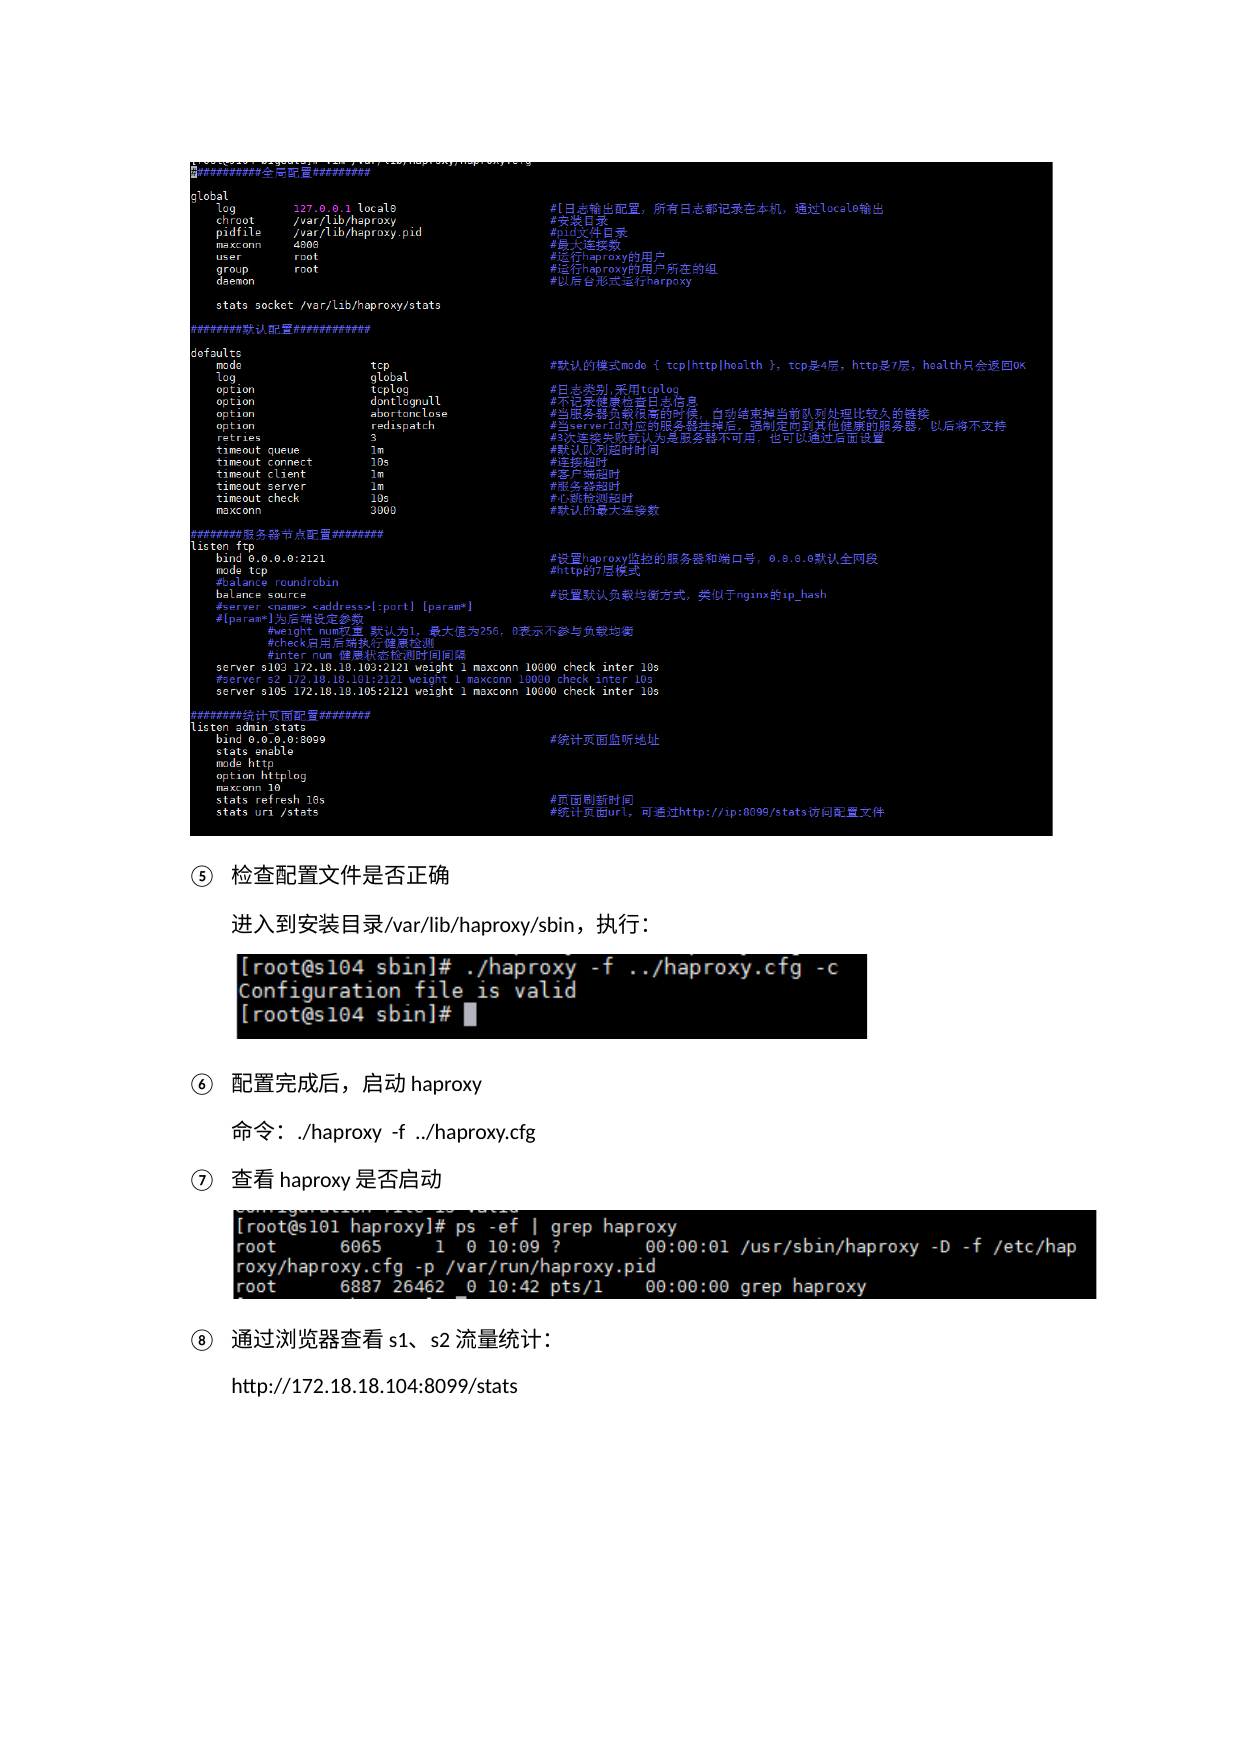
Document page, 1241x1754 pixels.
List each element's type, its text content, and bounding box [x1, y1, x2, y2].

list 通过浏览器查看s1、s2 流量统计： [187, 1321, 1053, 1354]
picture [231, 954, 868, 1039]
list 查看haproxy是否启动 [187, 1162, 1053, 1194]
list 配置完成后，启动haproxy [187, 1065, 1053, 1098]
list 检查配置文件是否正确 [187, 858, 1053, 890]
list http://172.18.18.104:8099/stats [231, 1369, 1053, 1402]
list 命令：./haproxy -f ../haproxy.cfg [231, 1114, 1053, 1146]
list 进入到安装目录/var/lib/haproxy/sbin，执行： [231, 906, 1053, 939]
picture [231, 1210, 1097, 1299]
picture [187, 162, 1053, 836]
